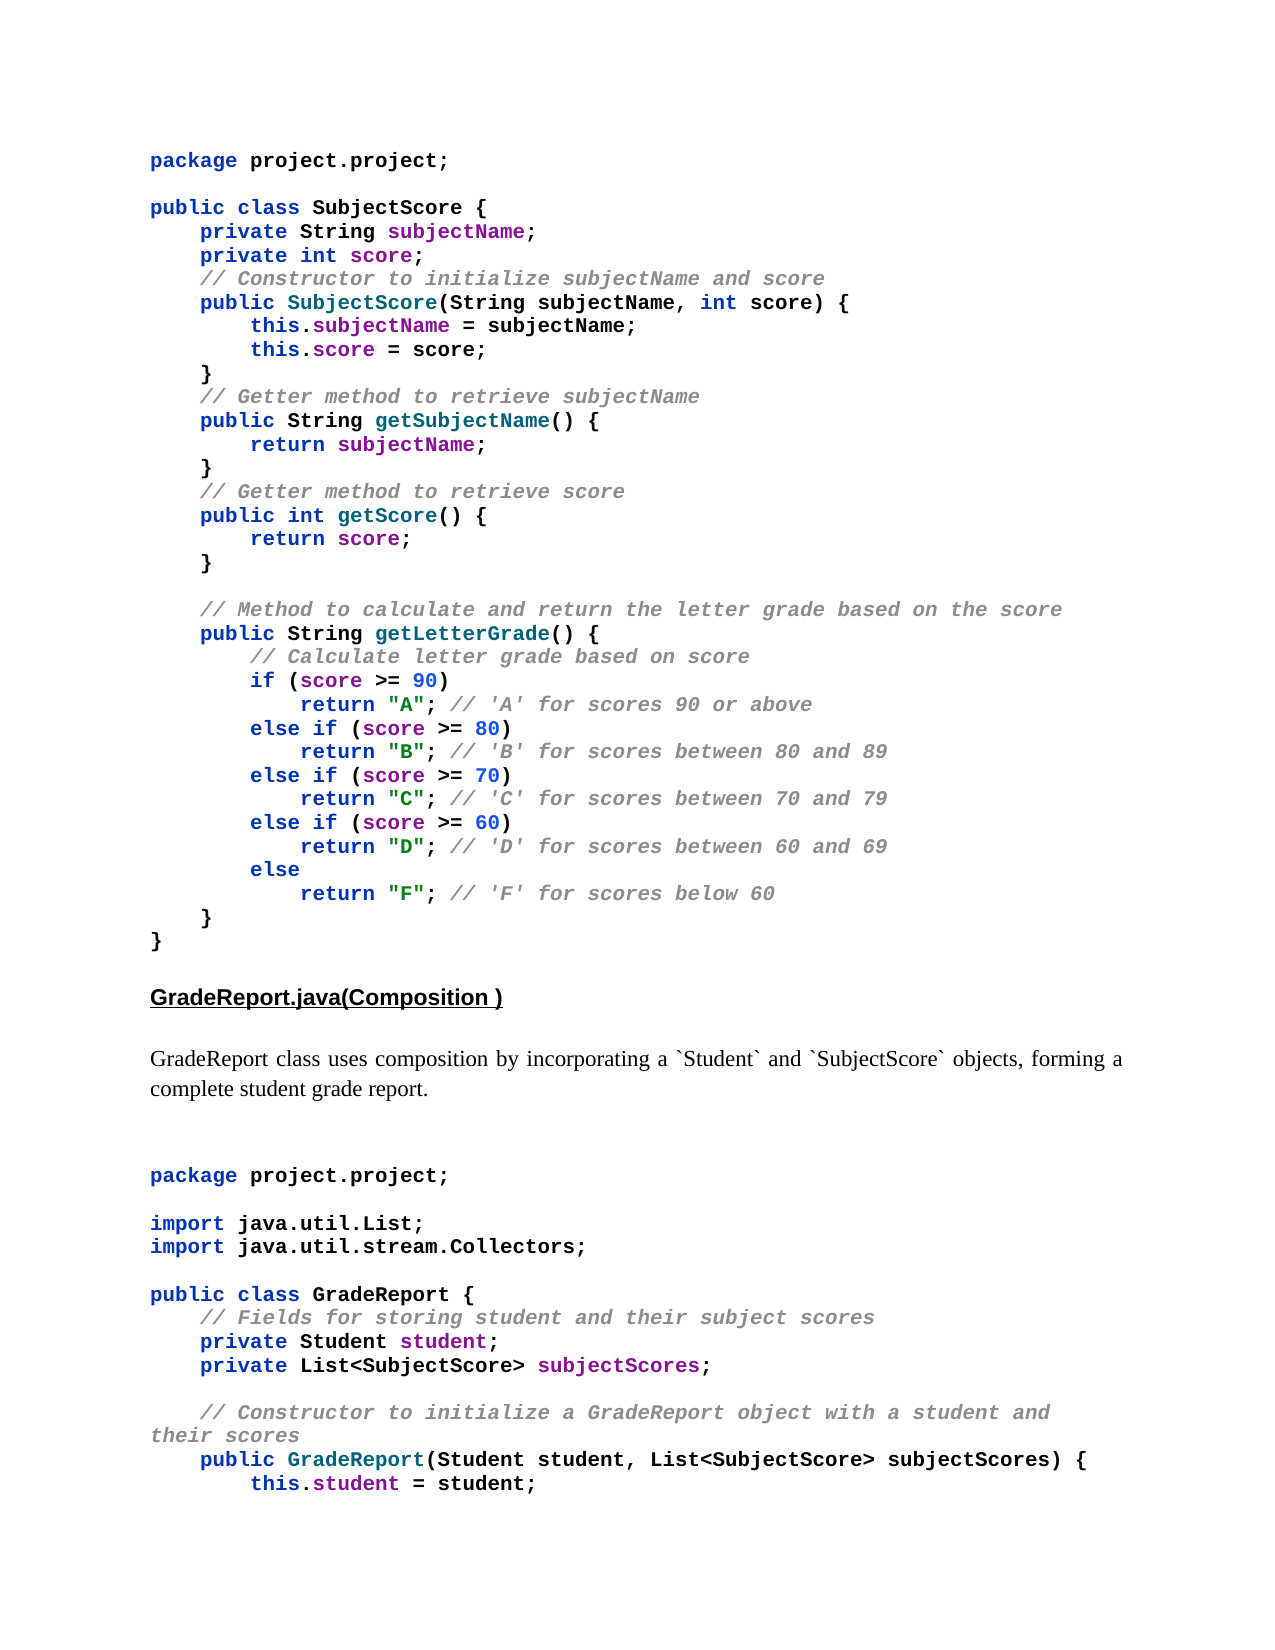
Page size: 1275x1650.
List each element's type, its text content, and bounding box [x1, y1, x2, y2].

text GradeReport class uses composition by incorporating a `Student` and `SubjectScore` objects, forming a complete student grade report. [150, 1044, 1125, 1101]
text package project.project; public class SubjectScore { private String subjectName; private int score; // Constructor to initialize subjectName and score public SubjectScore(String subjectName, int score) { this.subjectName = subjectName; this.score = score; } // Getter method to retrieve subjectName public String getSubjectName() { return subjectName; } // Getter method to retrieve score public int getScore() { return score; } // Method to calculate and return the letter grade based on the score public String getLetterGrade() { // Calculate letter grade based on score if (score >= 90) return "A"; // 'A' for scores 90 or above else if (score >= 80) return "B"; // 'B' for scores between 80 and 89 else if (score >= 70) return "C"; // 'C' for scores between 70 and 79 else if (score >= 60) return "D"; // 'D' for scores between 60 and 69 else return "F"; // 'F' for scores below 60 } } [150, 150, 1125, 954]
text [150, 1165, 1125, 1496]
text GradeReport.java(Composition ) [150, 984, 1125, 1011]
